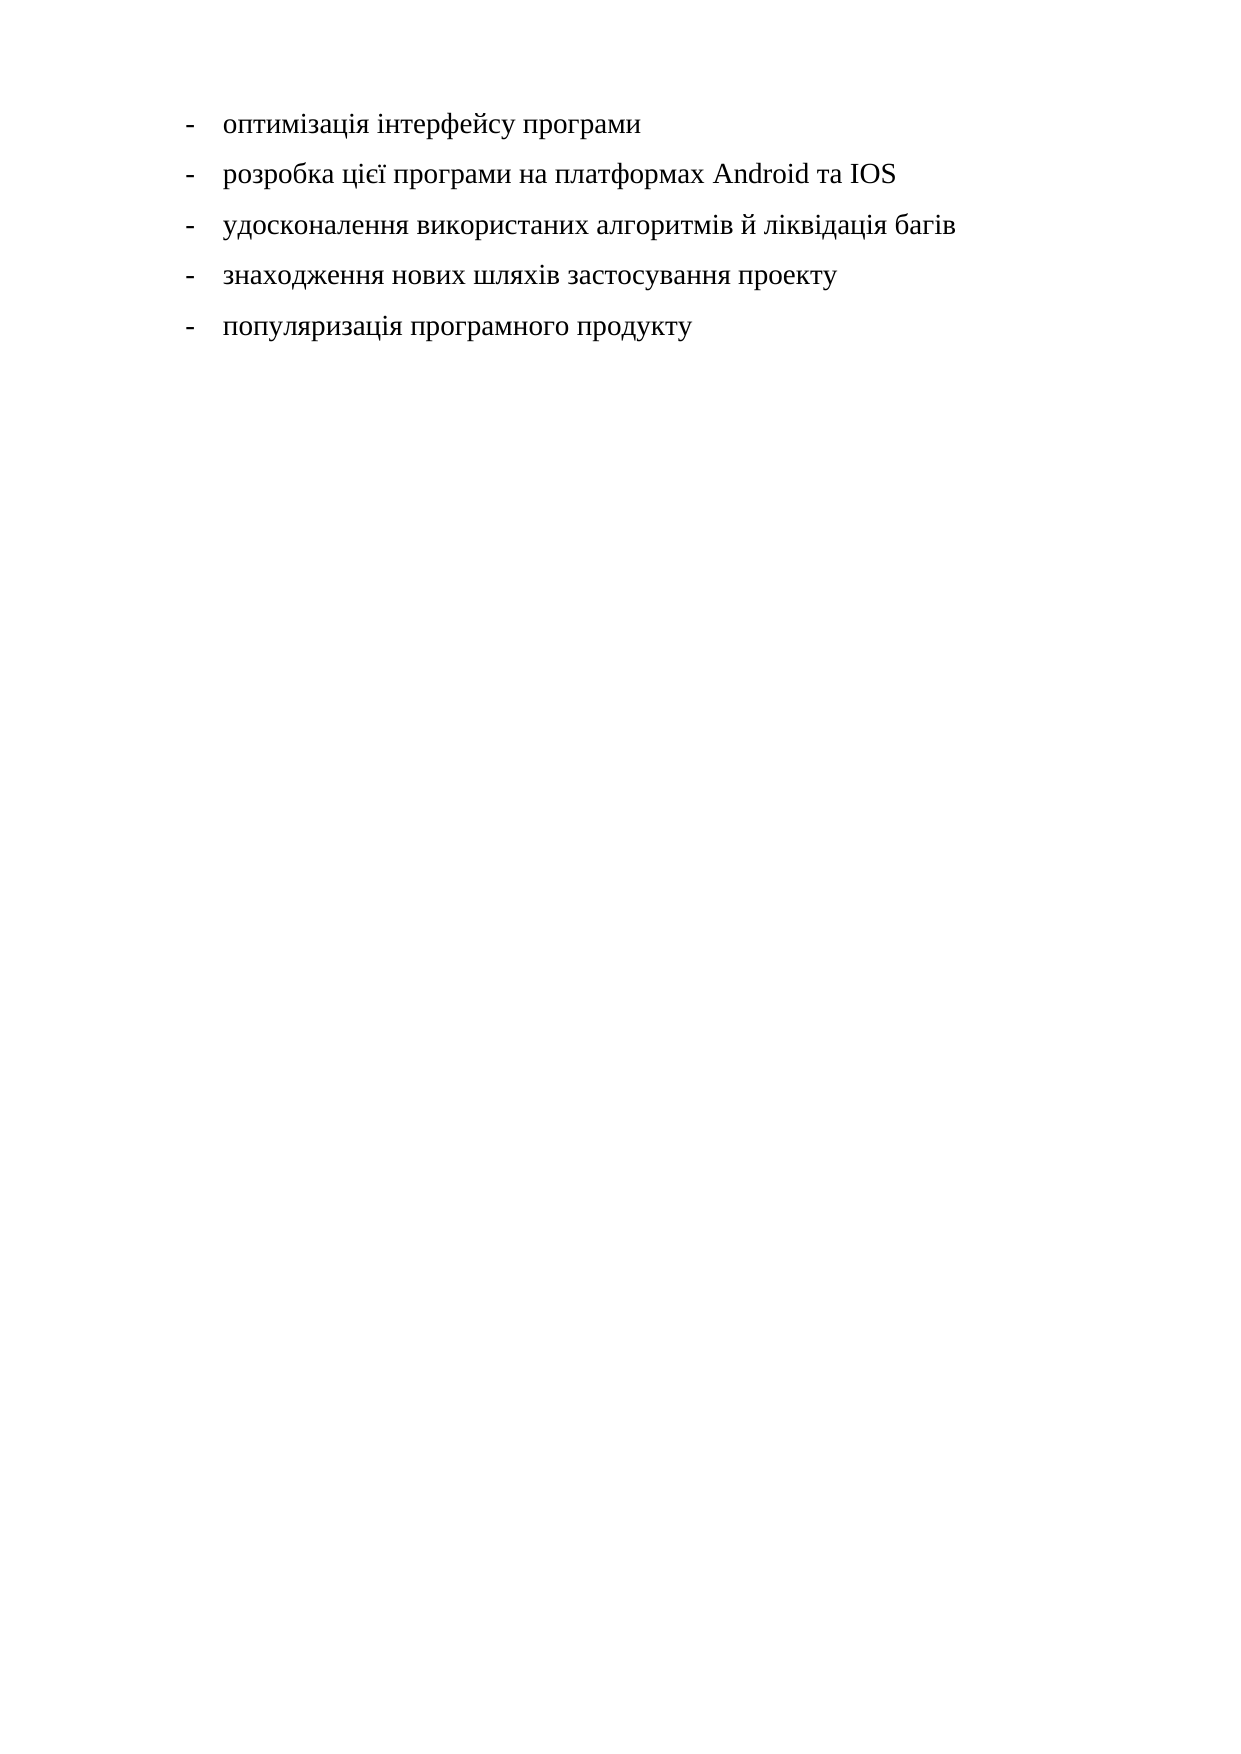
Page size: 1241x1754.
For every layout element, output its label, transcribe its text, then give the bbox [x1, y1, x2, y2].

list розробка цієї програми на платформах Android та IOS [185, 157, 1181, 190]
list популяризація програмного продукту [185, 308, 1181, 341]
list удосконалення використаних алгоритмів й ліквідація багів [185, 207, 1181, 241]
list знаходження нових шляхів застосування проекту [185, 257, 1181, 291]
list оптимізація інтерфейсу програми [185, 106, 1181, 140]
